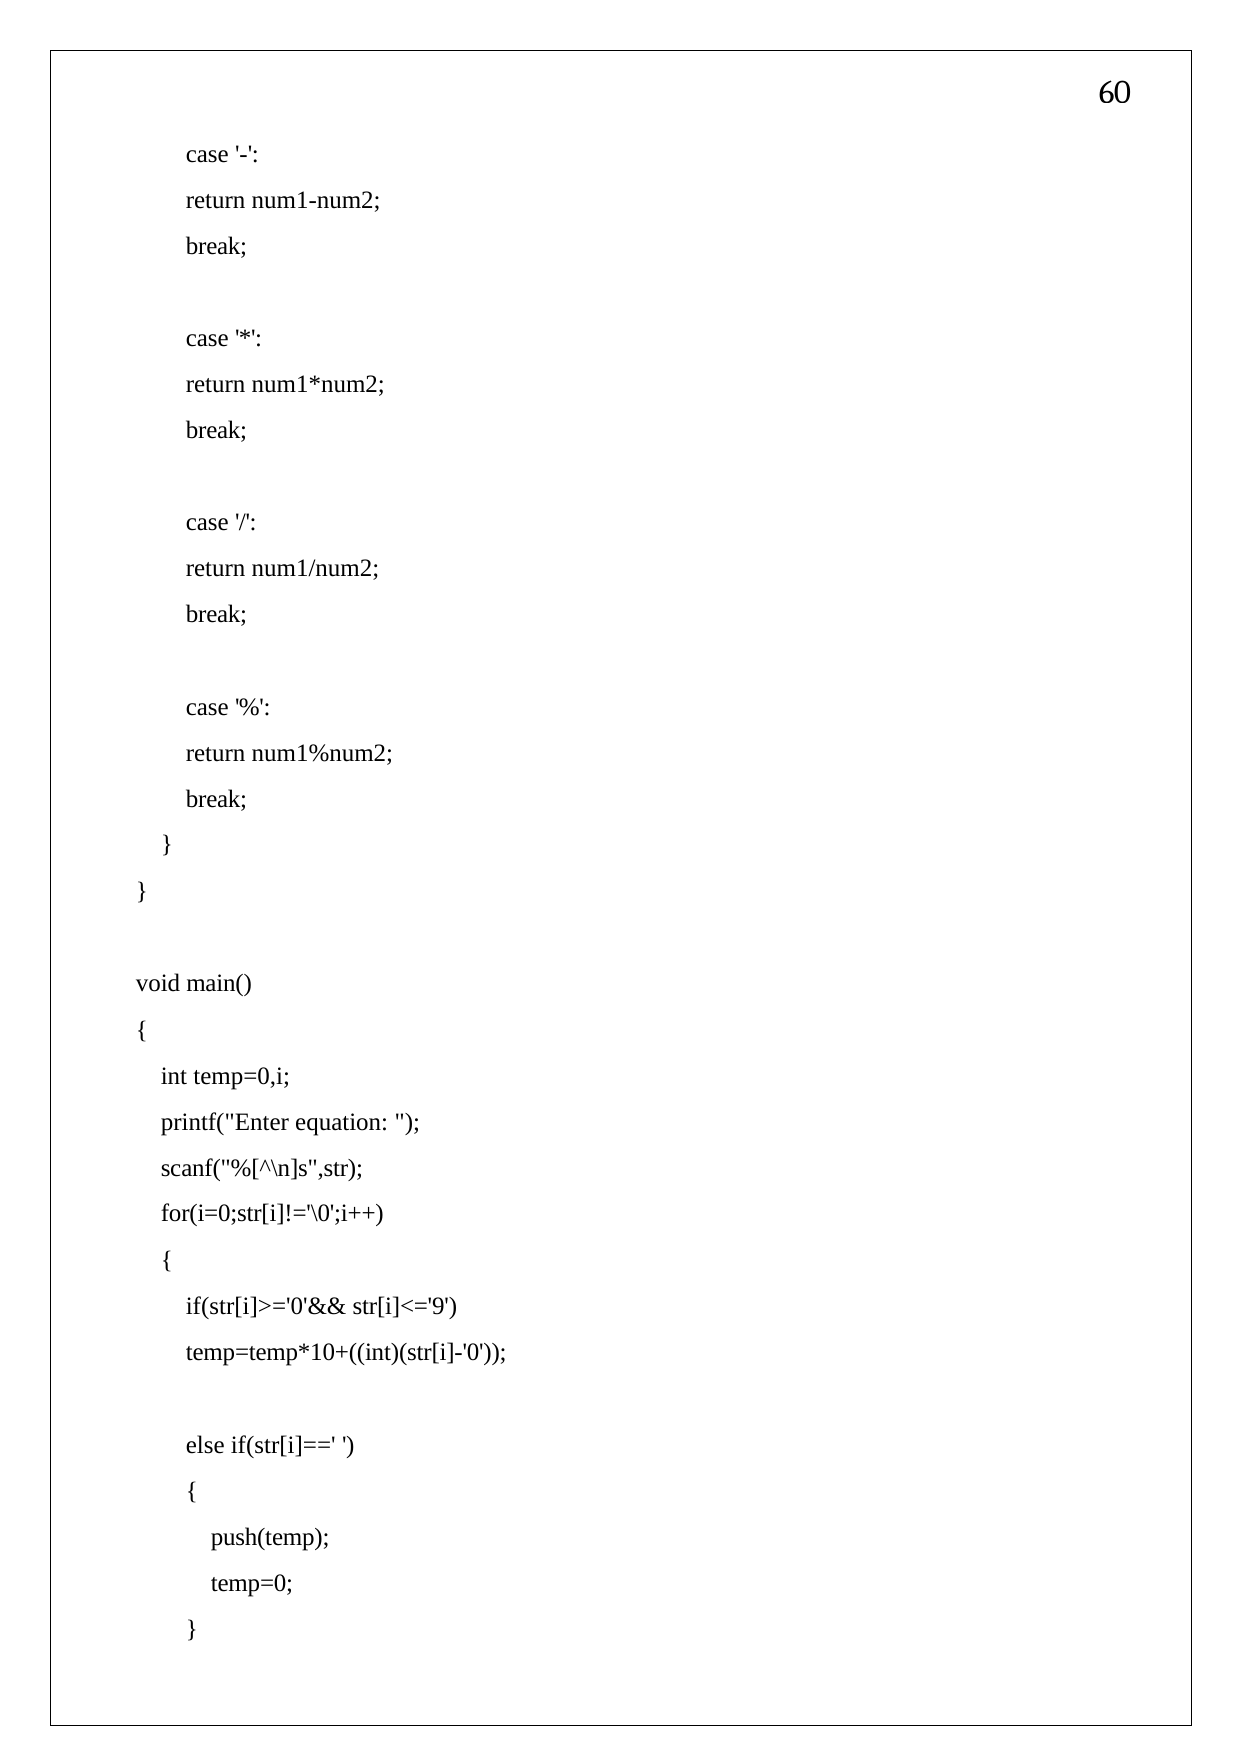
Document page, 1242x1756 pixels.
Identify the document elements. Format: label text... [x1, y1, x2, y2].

text push(temp); temp=0; [211, 1522, 352, 1597]
text { [186, 1476, 1152, 1505]
text case '-': [186, 139, 1152, 167]
text } [136, 876, 1152, 904]
text { [136, 1015, 1152, 1043]
text } [186, 1614, 1152, 1643]
text int temp=0,i; printf("Enter equation: "); scanf("%[^\n]s",str); [161, 1061, 420, 1182]
text case '*': [186, 323, 1152, 352]
text case '/': [186, 507, 1152, 536]
text return num1%num2; break; [186, 738, 397, 812]
text return num1/num2; break; [186, 553, 397, 628]
text case '%': [186, 692, 1152, 720]
text return num1-num2; break; [186, 185, 397, 259]
text else if(str[i]==' ') [186, 1430, 1152, 1459]
text } [161, 830, 1152, 858]
text { [161, 1245, 1152, 1274]
text void main() [136, 968, 1152, 997]
text return num1*num2; break; [186, 369, 397, 444]
text if(str[i]>='0'&& str[i]<='9') [186, 1291, 1152, 1320]
text for(i=0;str[i]!='\0';i++) [161, 1199, 1152, 1227]
text temp=temp*10+((int)(str[i]-'0')); [186, 1337, 1152, 1366]
